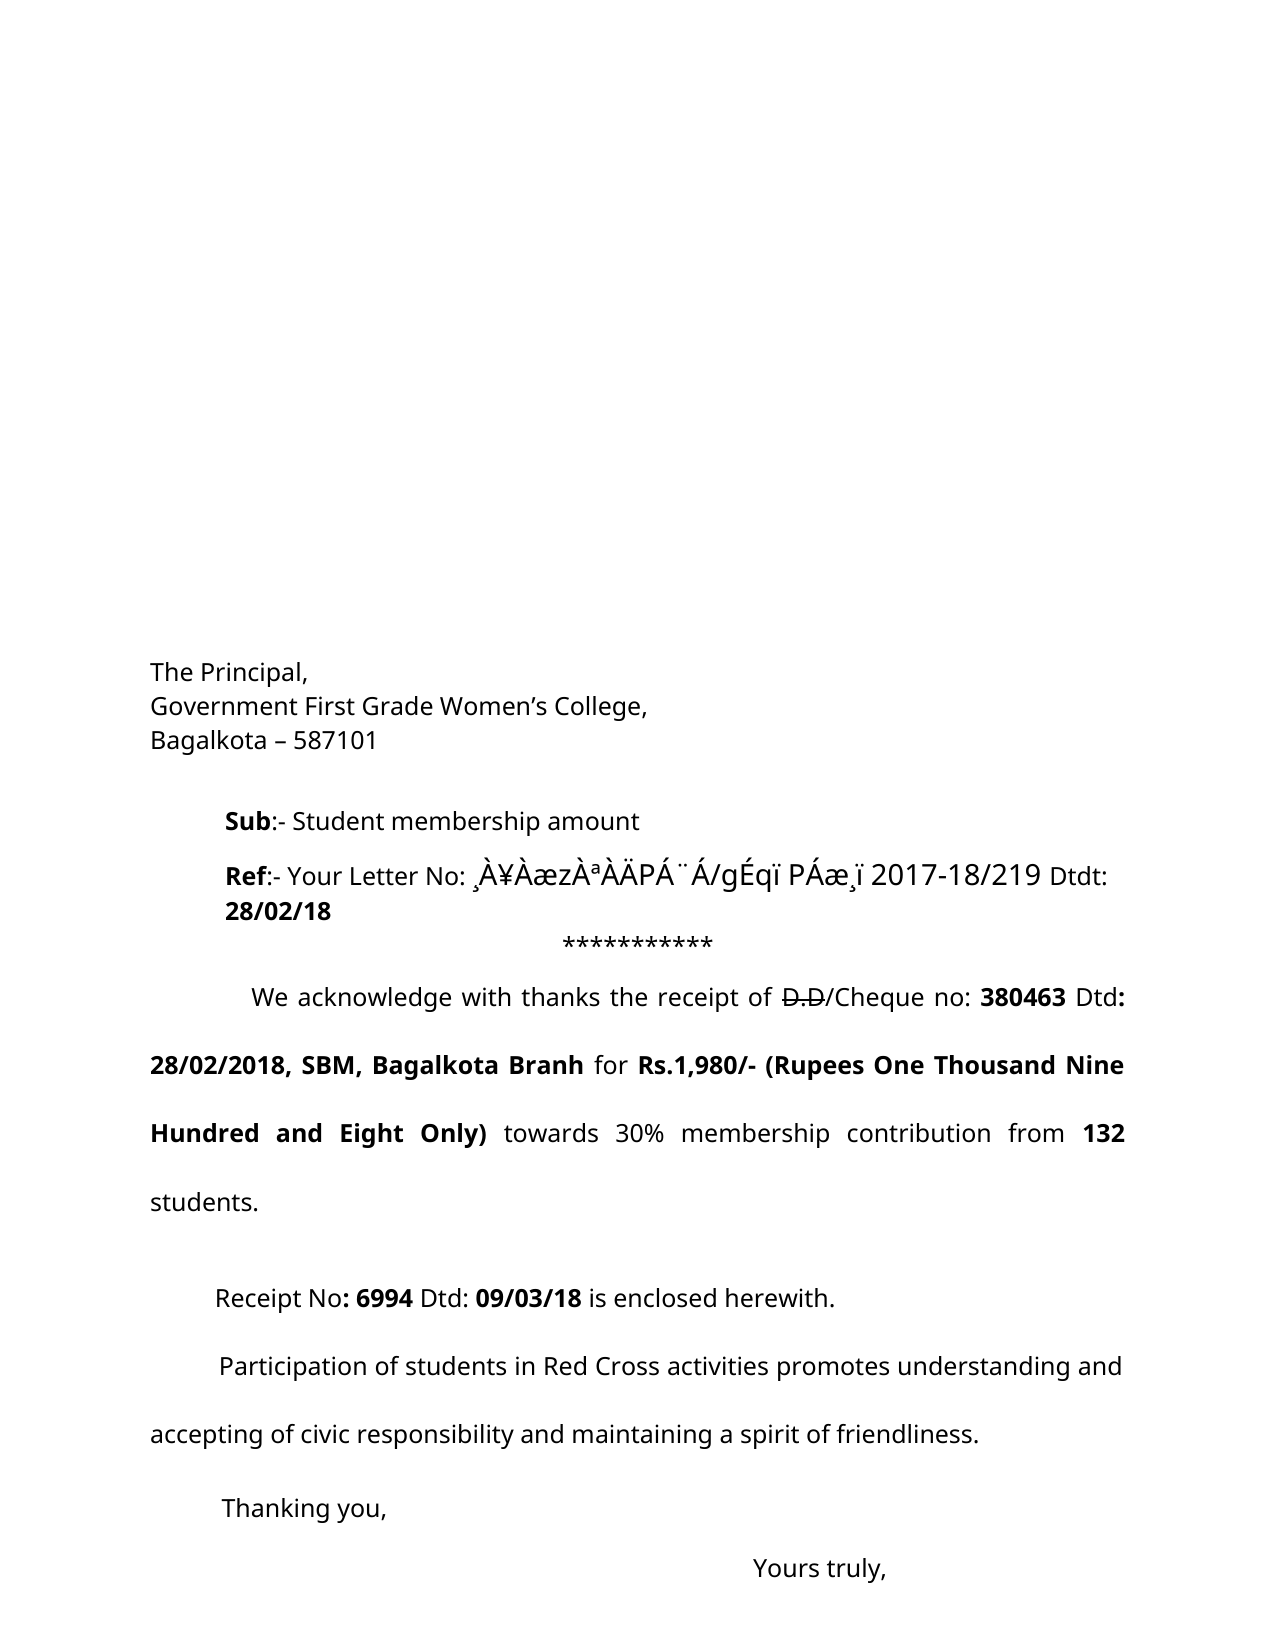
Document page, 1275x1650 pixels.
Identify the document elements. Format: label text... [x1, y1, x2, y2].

text Bagalkota – 587101 [150, 722, 1125, 757]
text Government First Grade Women’s College, [150, 688, 1125, 722]
text The Principal, [150, 654, 1125, 688]
text Participation of students in Red Cross activities promotes understanding and accepting of civic responsibility and maintaining a spirit of friendliness. [150, 1349, 1125, 1451]
text Receipt No: 6994 Dtd: 09/03/18 is enclosed herewith. [150, 1281, 1125, 1315]
text Ref:- Your Letter No: ¸À¥ÀæzÀªÀÄPÁ¨Á/gÉqï PÁæ¸ï 2017-18/219 Dtdt: 28/02/18 [225, 854, 1125, 928]
text Thanking you, [150, 1491, 1125, 1525]
text We acknowledge with thanks the receipt of D.D/Cheque no: 380463 Dtd: 28/02/2018, SBM, Bagalkota Branh for Rs.1,980/- (Rupees One Thousand Nine Hundred and Eight Only) towards 30% membership contribution from 132 students. [150, 980, 1125, 1218]
text Yours truly, [150, 1551, 1125, 1585]
text Sub:- Student membership amount [225, 803, 1125, 837]
text *********** [150, 928, 1125, 962]
